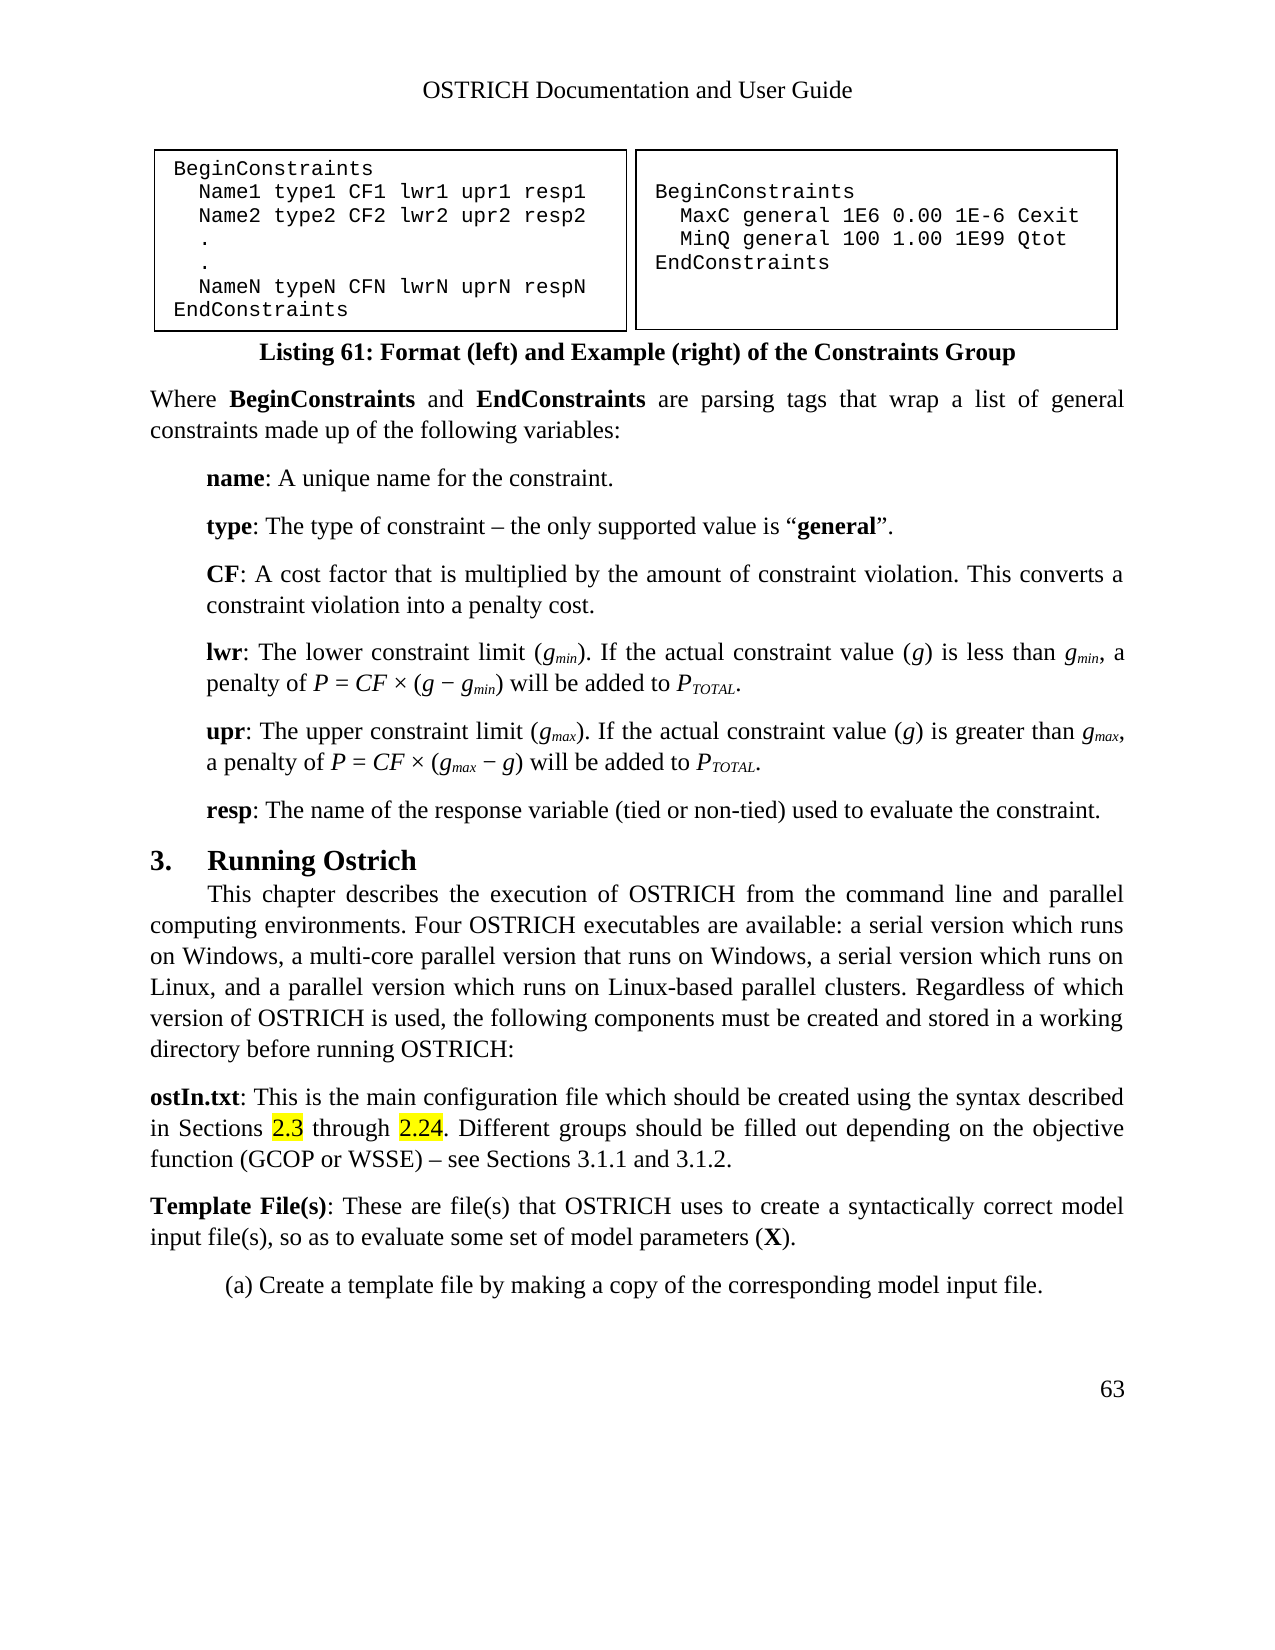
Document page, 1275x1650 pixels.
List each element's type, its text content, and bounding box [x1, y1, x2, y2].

text lwr: The lower constraint limit (gmin). If the actual constraint value (g) is less than gmin, a penalty of P = CF × (g − gmin) will be added to PTOTAL. [206, 637, 1125, 697]
text type: The type of constraint – the only supported value is “general”. [150, 511, 1125, 540]
subtitle Running Ostrich [150, 843, 1125, 876]
text (a) Create a template file by making a copy of the corresponding model input file. [150, 1270, 1125, 1299]
text upr: The upper constraint limit (gmax). If the actual constraint value (g) is greater than gmax, a penalty of P = CF × (gmax − g) will be added to PTOTAL. [206, 716, 1125, 776]
text name: A unique name for the constraint. [150, 463, 1125, 492]
text Listing 61: Format (left) and Example (right) of the Constraints Group [150, 337, 1125, 366]
text resp: The name of the response variable (tied or non-tied) used to evaluate the constraint. [150, 795, 1125, 824]
text This chapter describes the execution of OSTRICH from the command line and parallel computing environments. Four OSTRICH executables are available: a serial version which runs on Windows, a multi-core parallel version that runs on Windows, a serial version which runs on Linux, and a parallel version which runs on Linux-based parallel clusters. Regardless of which version of OSTRICH is used, the following components must be created and stored in a working directory before running OSTRICH: [150, 879, 1125, 1063]
text Where BeginConstraints and EndConstraints are parsing tags that wrap a list of general constraints made up of the following variables: [150, 384, 1125, 444]
text Template File(s): These are file(s) that OSTRICH uses to create a syntactically correct model input file(s), so as to evaluate some set of model parameters (X). [150, 1191, 1125, 1251]
text CF: A cost factor that is multiplied by the amount of constraint violation. This converts a constraint violation into a penalty cost. [206, 559, 1125, 618]
text ostIn.txt: This is the main configuration file which should be created using the syntax described in Sections 2.3 through 2.24. Different groups should be filled out depending on the objective function (GCOP or WSSE) – see Sections 3.1.1 and 3.1.2. [150, 1082, 1125, 1172]
